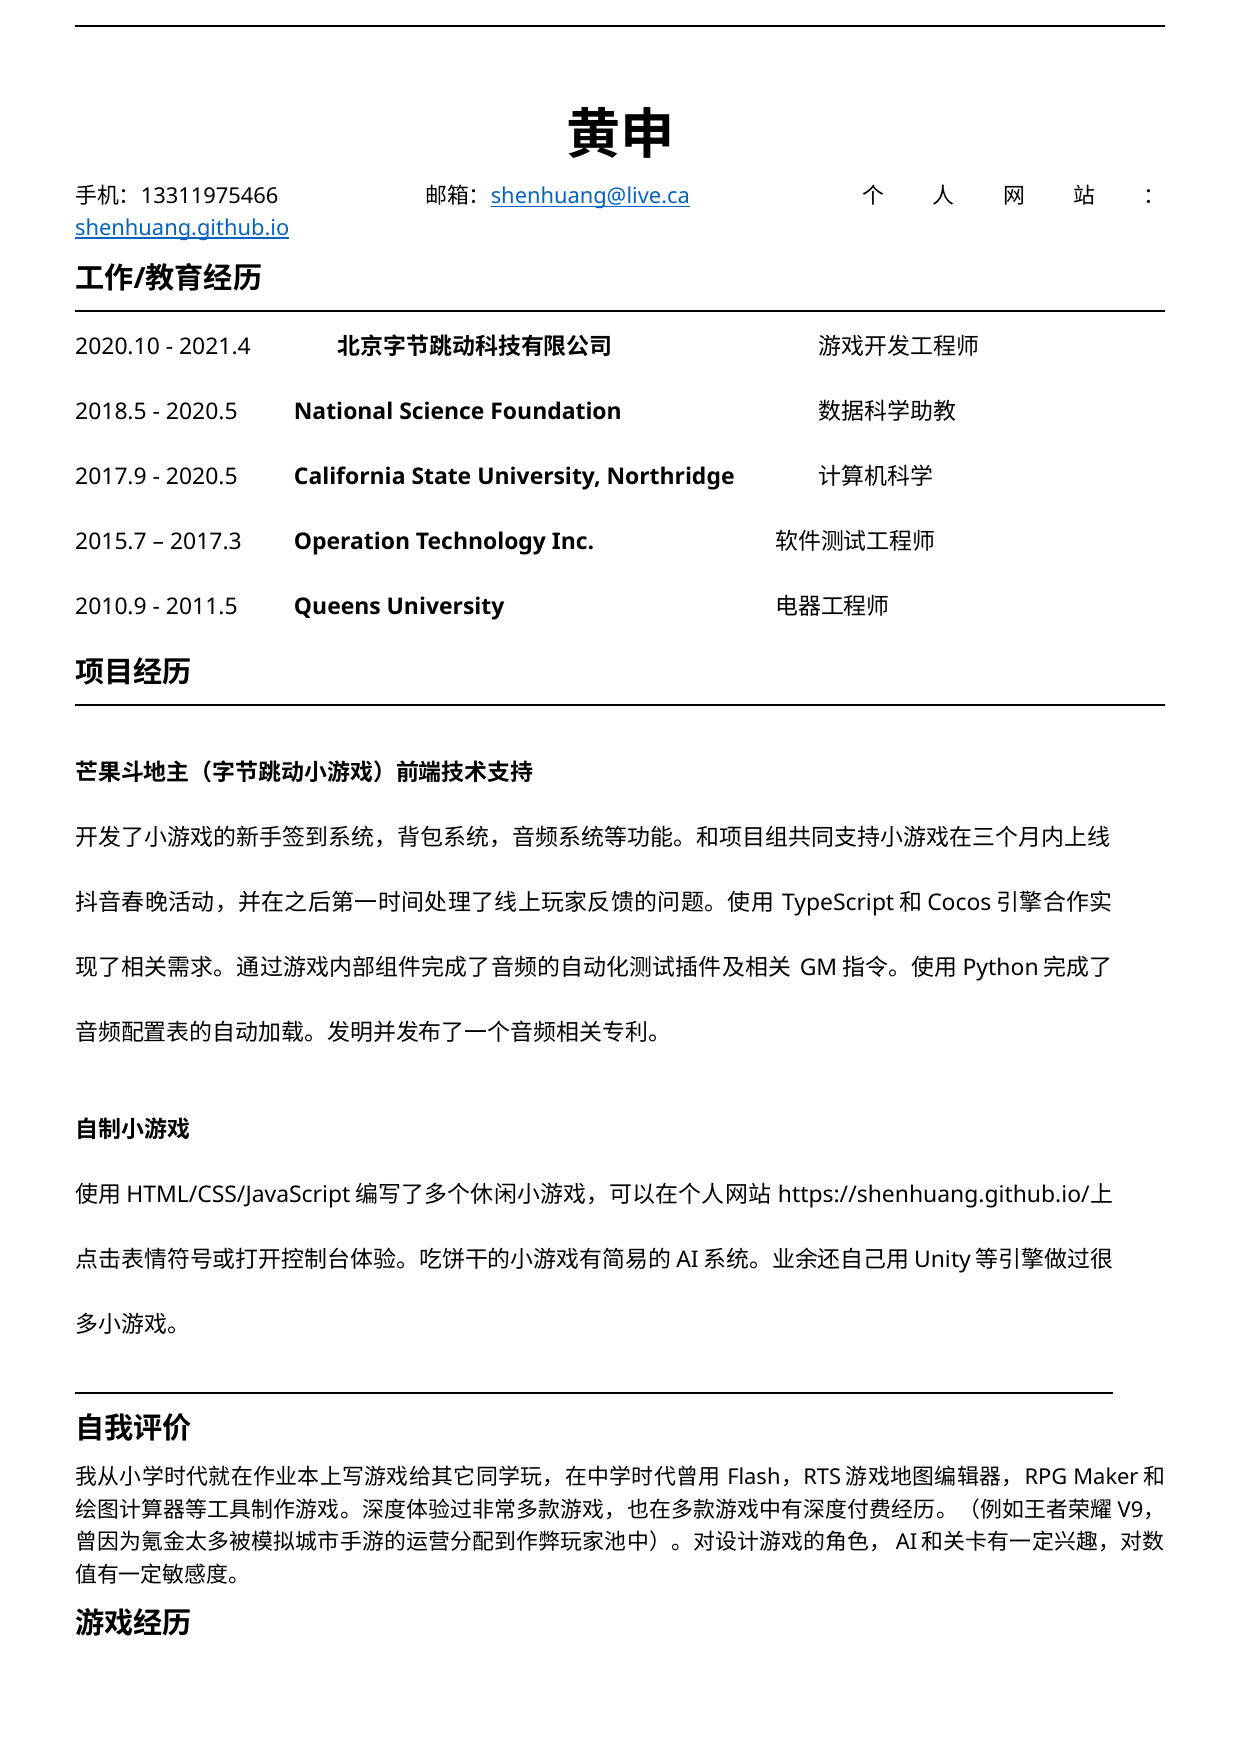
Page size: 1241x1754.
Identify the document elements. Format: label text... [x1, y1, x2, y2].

text 自我评价 [75, 1394, 1165, 1459]
text 开发了小游戏的新手签到系统，背包系统，音频系统等功能。和项目组共同支持小游戏在三个月内上线抖音春晚活动，并在之后第一时间处理了线上玩家反馈的问题。使用TypeScript和Cocos引擎合作实现了相关需求。通过游戏内部组件完成了音频的自动化测试插件及相关GM指令。使用Python完成了音频配置表的自动加载。发明并发布了一个音频相关专利。 [75, 803, 1113, 1063]
text 芒果斗地主（字节跳动小游戏）前端技术支持 [75, 738, 1113, 803]
text 使用HTML/CSS/JavaScript编写了多个休闲小游戏，可以在个人网站https://shenhuang.github.io/上点击表情符号或打开控制台体验。吃饼干的小游戏有简易的AI系统。业余还自己用Unity等引擎做过很多小游戏。 [75, 1161, 1113, 1358]
text 2018.5 - 2020.5 National Science Foundation 数据科学助教 [75, 377, 1165, 442]
text 2017.9 - 2020.5 California State University, Northridge 计算机科学 [75, 442, 1165, 507]
text 手机：13311975466 邮箱：shenhuang@live.ca 个人网站：shenhuang.github.io [75, 178, 1165, 243]
text 项目经历 [75, 637, 1165, 704]
text 我从小学时代就在作业本上写游戏给其它同学玩，在中学时代曾用Flash，RTS游戏地图编辑器，RPG Maker和绘图计算器等工具制作游戏。深度体验过非常多款游戏，也在多款游戏中有深度付费经历。（例如王者荣耀V9，曾因为氪金太多被模拟城市手游的运营分配到作弊玩家池中）。对设计游戏的角色，AI和关卡有一定兴趣，对数值有一定敏感度。 [75, 1459, 1165, 1589]
text 2015.7 – 2017.3 Operation Technology Inc. 软件测试工程师 [75, 507, 1165, 572]
text 黄申 [75, 81, 1165, 178]
text 2020.10 - 2021.4 北京字节跳动科技有限公司 游戏开发工程师 [75, 312, 1165, 377]
text 工作/教育经历 [75, 243, 1165, 310]
text 自制小游戏 [75, 1096, 1113, 1161]
text 游戏经历 [75, 1589, 1165, 1654]
text 2010.9 - 2011.5 Queens University 电器工程师 [75, 572, 1165, 637]
